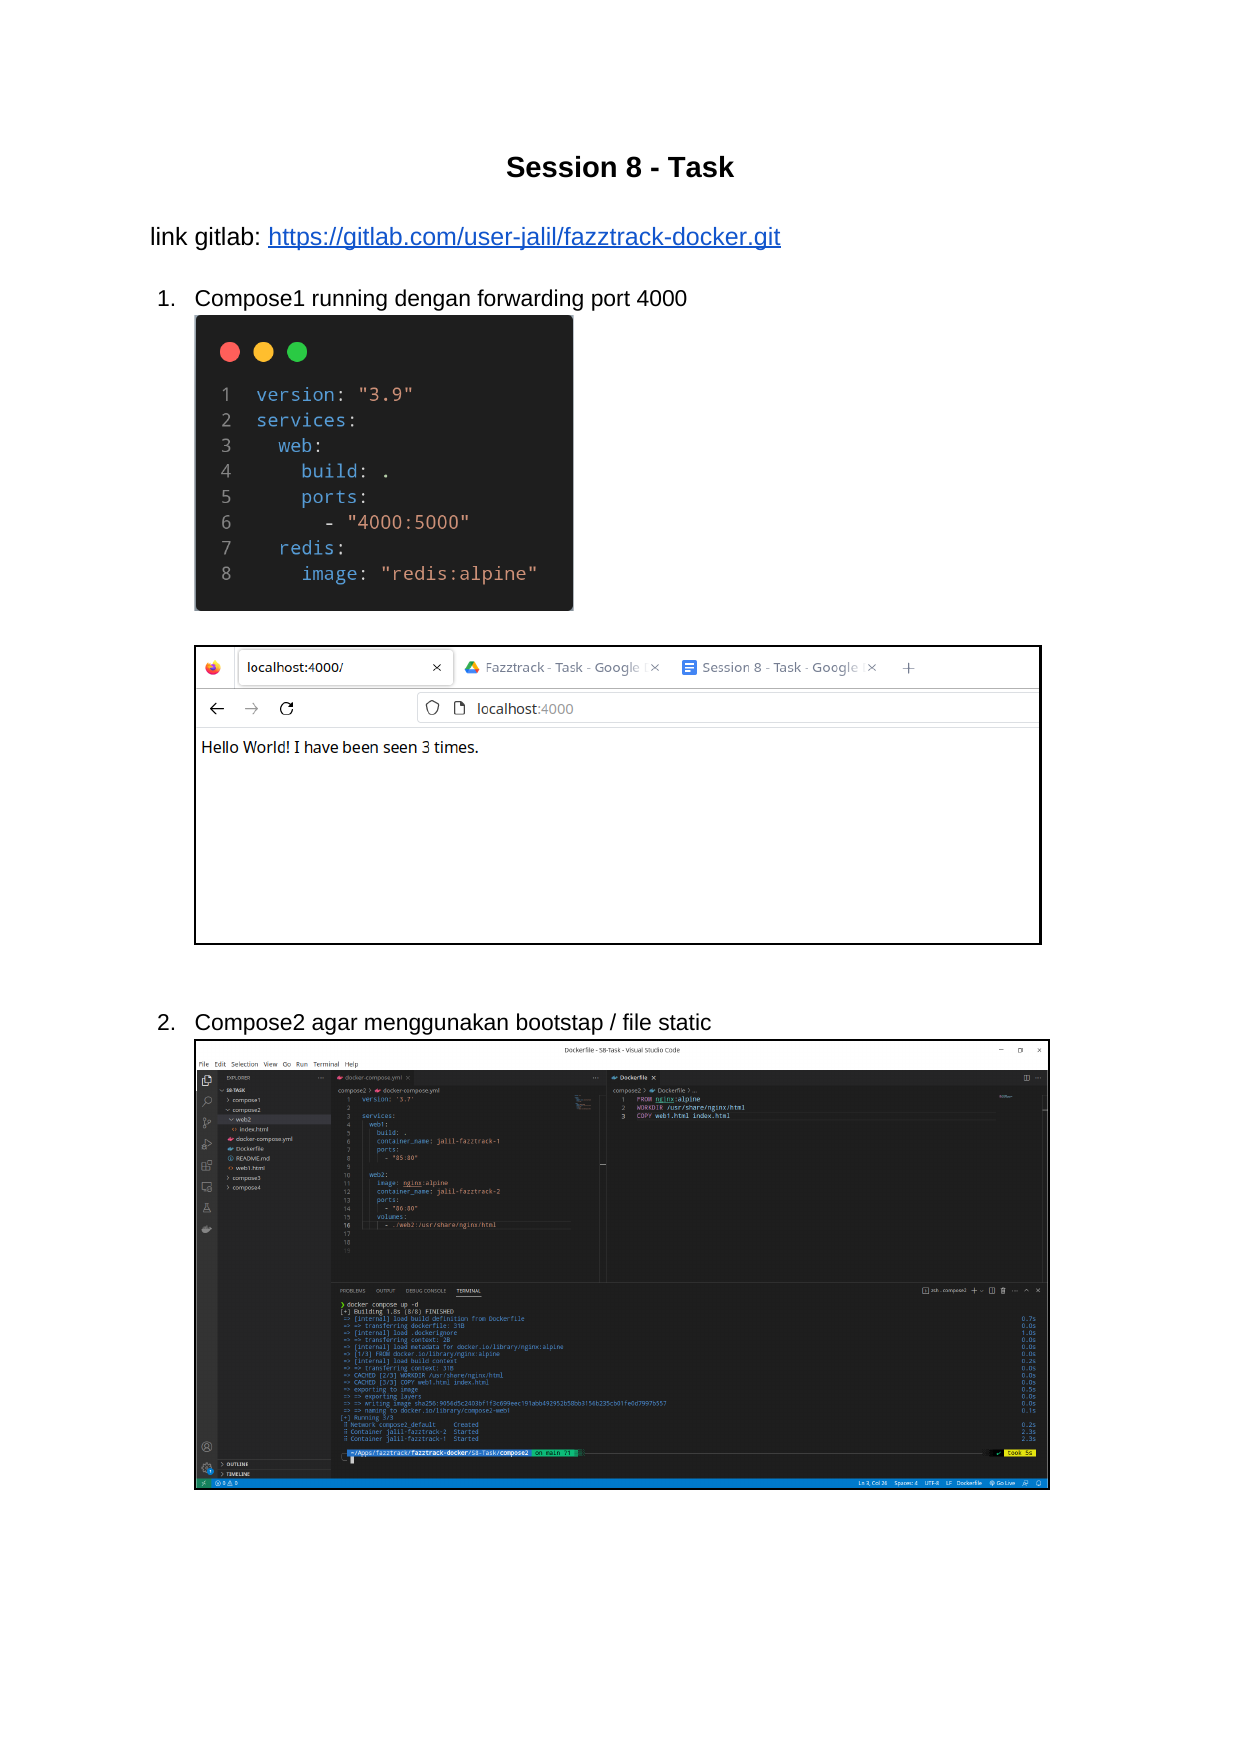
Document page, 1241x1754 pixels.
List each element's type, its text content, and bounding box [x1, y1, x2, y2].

text Session 8 - Task [150, 150, 1090, 183]
picture [196, 1041, 1048, 1488]
text link gitlab: https://gitlab.com/user-jalil/fazztrack-docker.git [150, 222, 1090, 250]
list Compose2 agar menggunakan bootstap / file static [157, 1009, 1090, 1036]
list Compose1 running dengan forwarding port 4000 [157, 285, 1090, 311]
picture [196, 647, 1039, 943]
picture [194, 315, 574, 611]
